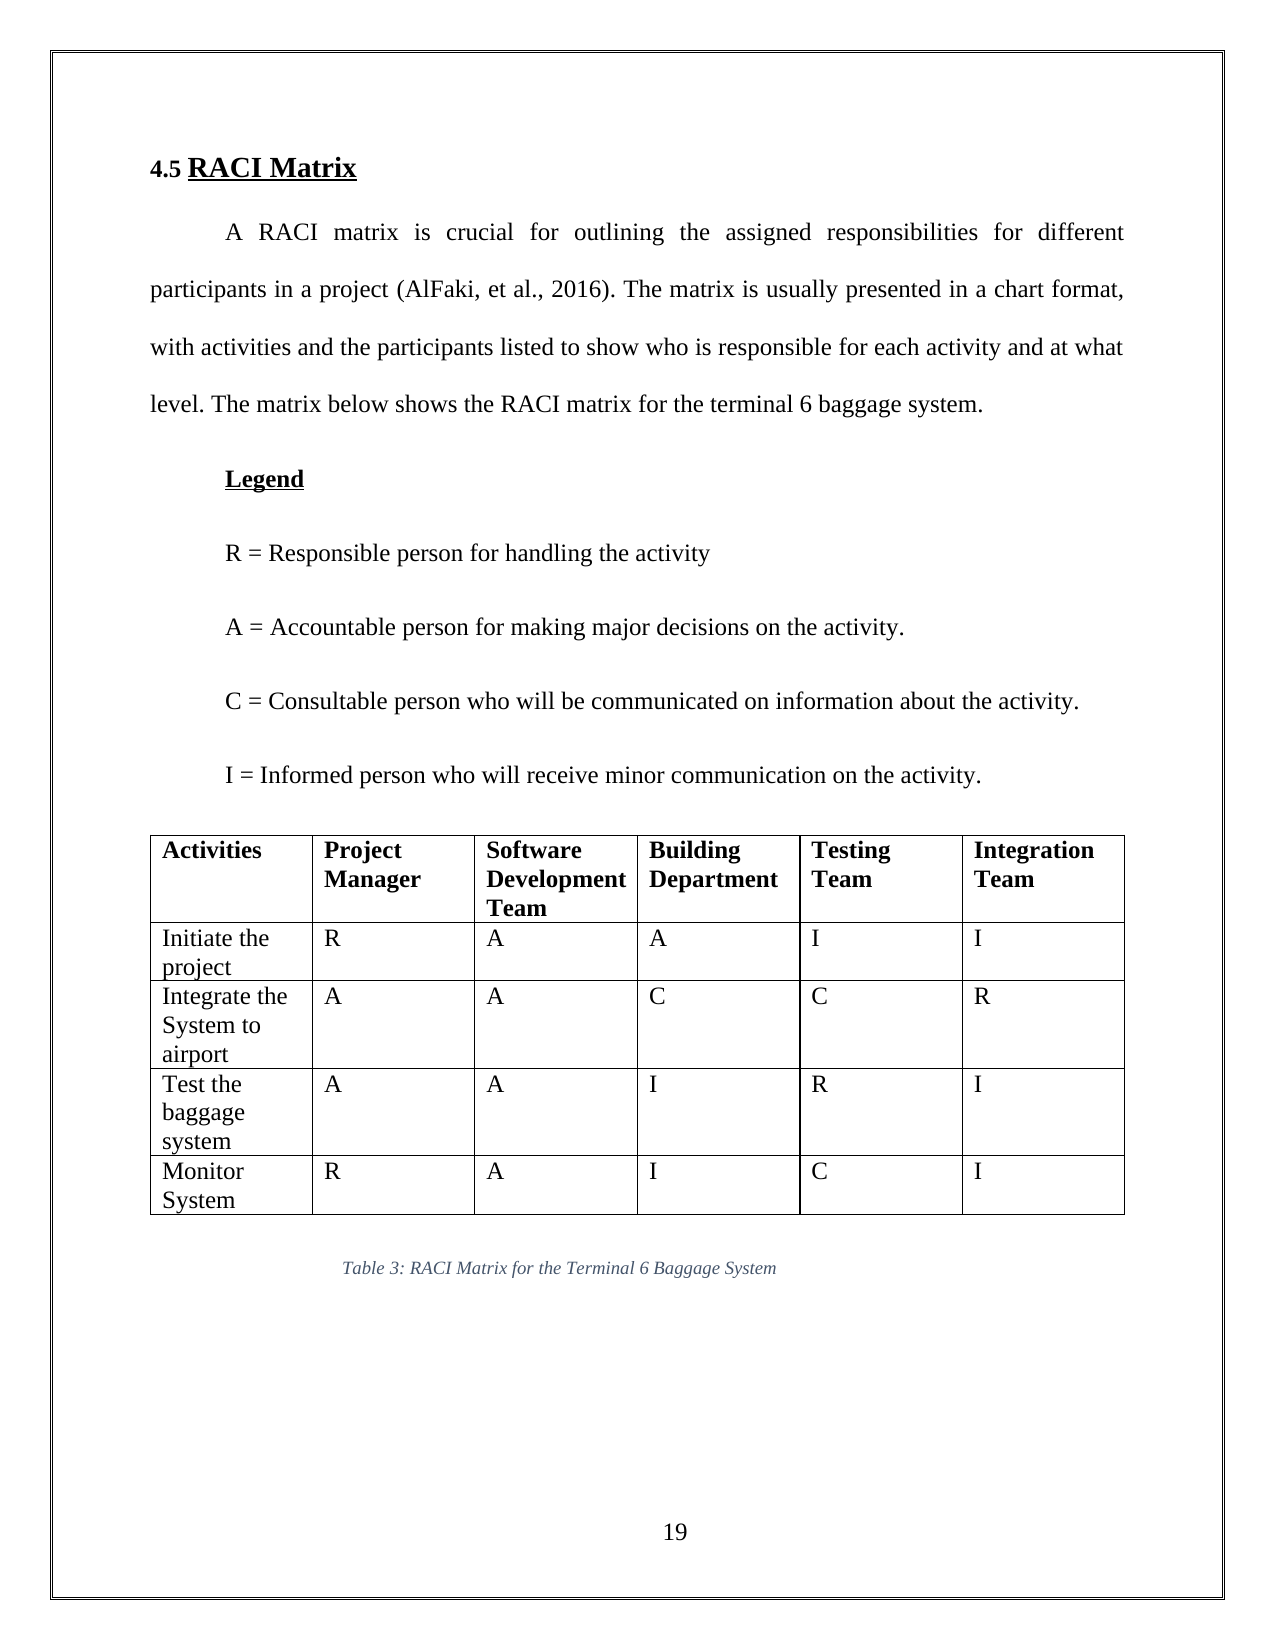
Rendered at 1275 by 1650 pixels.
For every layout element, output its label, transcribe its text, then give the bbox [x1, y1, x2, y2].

table_cell Initiate the project [151, 923, 312, 980]
table_cell Test the baggage system [151, 1069, 312, 1155]
text A RACI matrix is crucial for outlining the assigned responsibilities for different participants in a project . The matrix is usually presented in a chart format, with activities and the participants listed to show who is responsible for each activity and at what level. The matrix below shows the RACI matrix for the terminal 6 baggage system. [150, 217, 1125, 418]
text I = Informed person who will receive minor communication on the activity. [150, 760, 1125, 789]
table_cell A [313, 981, 474, 1068]
table_cell A [475, 1156, 637, 1213]
table_cell A [638, 923, 799, 980]
table_header Building Department [638, 836, 799, 922]
table_cell Integrate the System to airport [151, 981, 312, 1068]
table_cell C [801, 981, 962, 1068]
text R = Responsible person for handling the activity [150, 538, 1125, 567]
table_cell R [963, 981, 1124, 1068]
table_cell A [475, 981, 637, 1068]
table_cell R [801, 1069, 962, 1155]
text C = Consultable person who will be communicated on information about the activity. [150, 686, 1125, 715]
table_header Testing Team [801, 836, 962, 922]
table_cell I [638, 1069, 799, 1155]
table_header Integration Team [963, 836, 1124, 922]
table_cell I [963, 1069, 1124, 1155]
table_cell Monitor System [151, 1156, 312, 1213]
subtitle 4.5 RACI Matrix [150, 150, 1125, 183]
table_cell A [313, 1069, 474, 1155]
table_cell I [963, 923, 1124, 980]
table_cell R [313, 923, 474, 980]
table_header Project Manager [313, 836, 474, 922]
table_cell C [638, 981, 799, 1068]
text A = Accountable person for making major decisions on the activity. [150, 612, 1125, 641]
table_cell R [313, 1156, 474, 1213]
table_cell I [963, 1156, 1124, 1213]
table_cell I [801, 923, 962, 980]
table_cell C [801, 1156, 962, 1213]
table_header Software Development Team [475, 836, 637, 922]
table_cell I [638, 1156, 799, 1213]
table_cell A [475, 923, 637, 980]
table_cell A [475, 1069, 637, 1155]
table_header Activities [151, 836, 312, 922]
text Legend [150, 464, 1125, 492]
